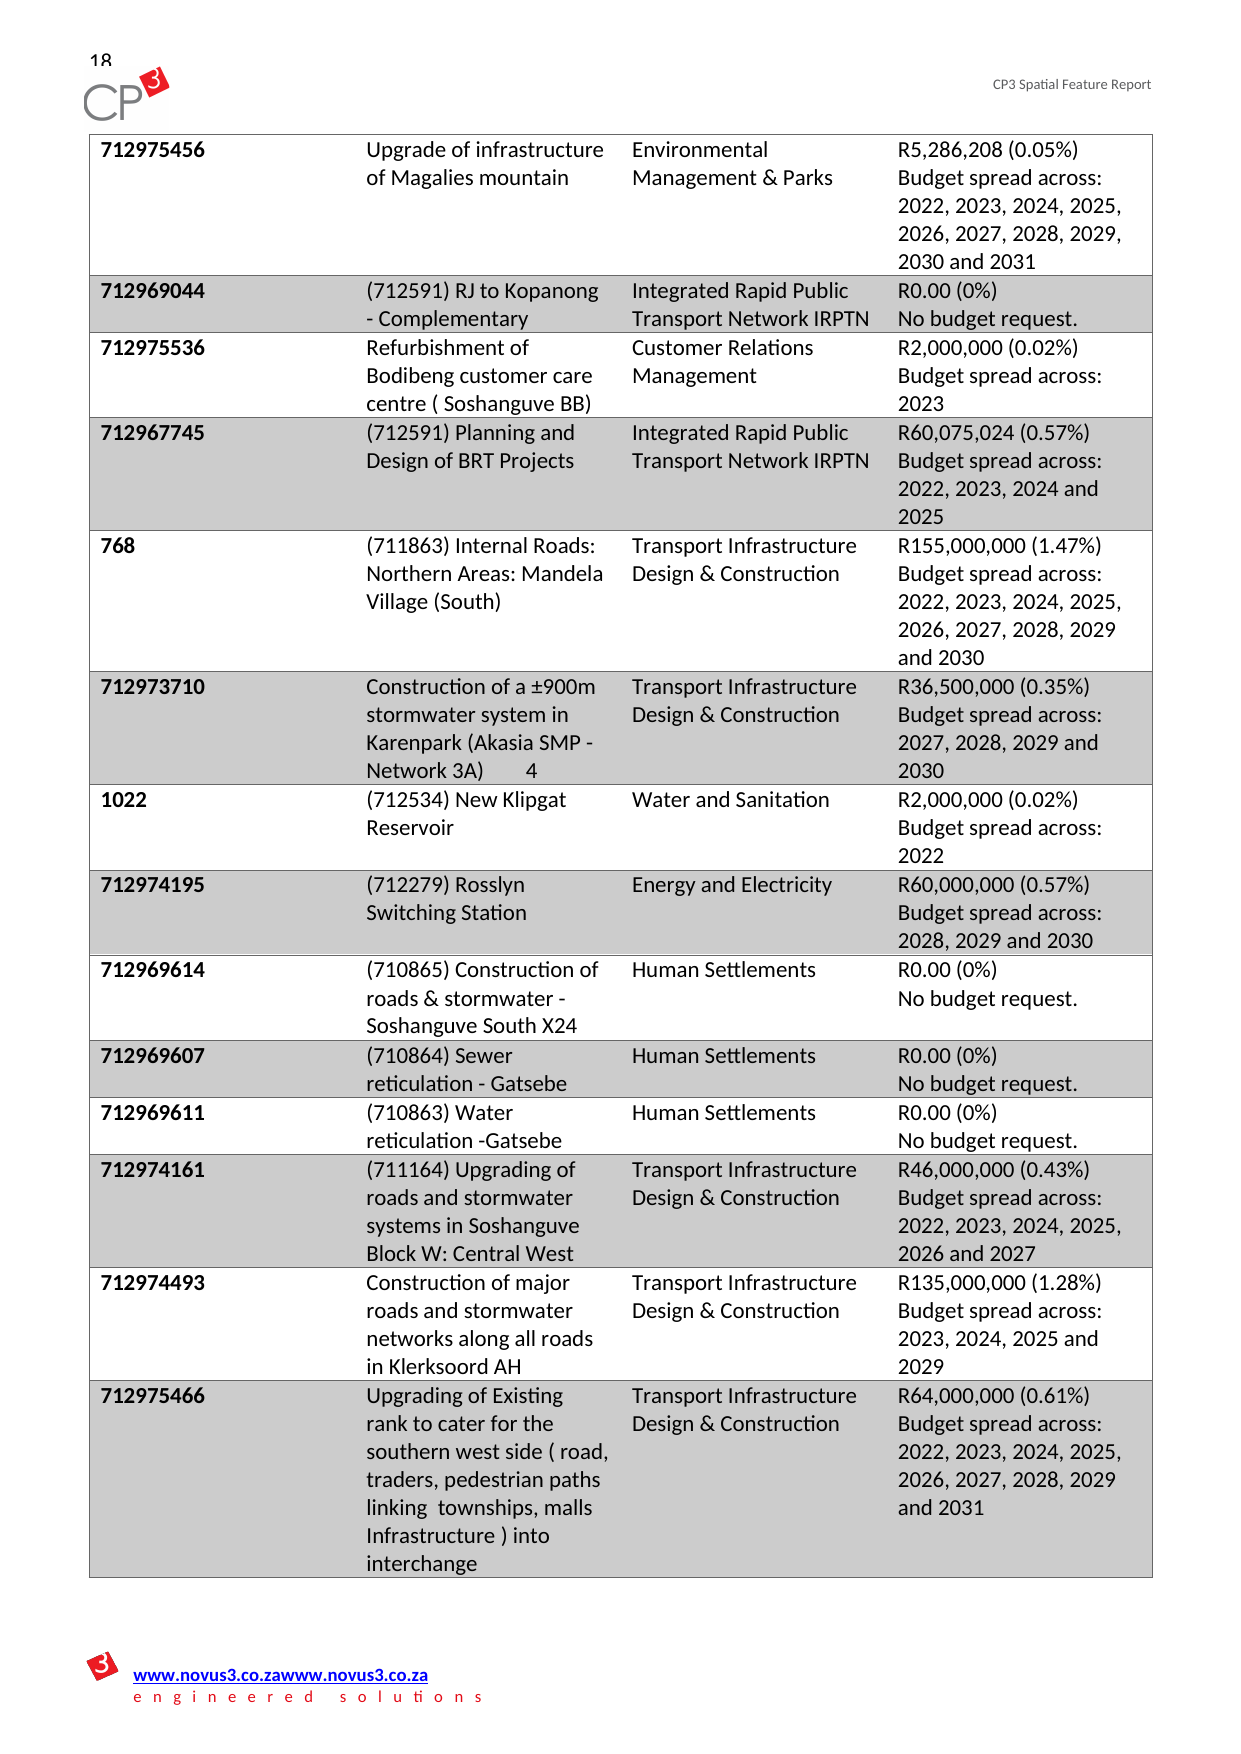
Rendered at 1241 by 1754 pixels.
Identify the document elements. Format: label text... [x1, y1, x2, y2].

table_cell 712969044 [90, 276, 355, 332]
table_cell R36,500,000 (0.35%) Budget spread across: 2027, 2028, 2029 and 2030 [886, 672, 1152, 784]
table_cell Transport Infrastructure Design & Construction [621, 1381, 886, 1577]
table_cell R0.00 (0%) No budget request. [886, 1041, 1152, 1097]
table_cell Integrated Rapid Public Transport Network IRPTN [621, 276, 886, 332]
table_cell 712974493 [90, 1268, 355, 1380]
table_cell Upgrade of infrastructure of Magalies mountain [355, 135, 621, 275]
table_cell R135,000,000 (1.28%) Budget spread across: 2023, 2024, 2025 and 2029 [886, 1268, 1152, 1380]
picture [86, 1651, 119, 1681]
table_cell Construction of a ±900m stormwater system in Karenpark (Akasia SMP - Network 3A) 4 [355, 672, 621, 784]
table_cell 768 [90, 531, 355, 671]
table_cell 712974161 [90, 1155, 355, 1267]
table_cell R5,286,208 (0.05%) Budget spread across: 2022, 2023, 2024, 2025, 2026, 2027, 2028, 2029, 2030 and 2031 [886, 135, 1152, 275]
table_cell Transport Infrastructure Design & Construction [621, 531, 886, 671]
table_cell R0.00 (0%) No budget request. [886, 956, 1152, 1040]
table_cell 712969611 [90, 1098, 355, 1154]
table_cell R2,000,000 (0.02%) Budget spread across: 2022 [886, 785, 1152, 869]
table_cell Customer Relations Management [621, 333, 886, 417]
table_cell Refurbishment of Bodibeng customer care centre ( Soshanguve BB) [355, 333, 621, 417]
table_cell 1022 [90, 785, 355, 869]
table_cell Water and Sanitation [621, 785, 886, 869]
table_cell 712973710 [90, 672, 355, 784]
table_cell (712279) Rosslyn Switching Station [355, 871, 621, 954]
table_cell (711863) Internal Roads: Northern Areas: Mandela Village (South) [355, 531, 621, 671]
table_cell 712969607 [90, 1041, 355, 1097]
table_cell Transport Infrastructure Design & Construction [621, 1268, 886, 1380]
table_cell (710863) Water reticulation -Gatsebe [355, 1098, 621, 1154]
table_cell R60,075,024 (0.57%) Budget spread across: 2022, 2023, 2024 and 2025 [886, 418, 1152, 530]
table_cell 712974195 [90, 871, 355, 954]
table_cell Construction of major roads and stormwater networks along all roads in Klerksoord AH [355, 1268, 621, 1380]
table_cell (710865) Construction of roads & stormwater - Soshanguve South X24 [355, 956, 621, 1040]
table_cell R46,000,000 (0.43%) Budget spread across: 2022, 2023, 2024, 2025, 2026 and 2027 [886, 1155, 1152, 1267]
table_cell Human Settlements [621, 1041, 886, 1097]
table_cell 712975536 [90, 333, 355, 417]
table_cell Transport Infrastructure Design & Construction [621, 672, 886, 784]
table_cell 712975456 [90, 135, 355, 275]
table_cell 712967745 [90, 418, 355, 530]
table_cell (712591) Planning and Design of BRT Projects [355, 418, 621, 530]
picture [83, 66, 170, 132]
table_cell R0.00 (0%) No budget request. [886, 276, 1152, 332]
table_cell 712975466 [90, 1381, 355, 1577]
table_cell Upgrading of Existing rank to cater for the southern west side ( road, traders, pedestrian paths linking townships, malls Infrastructure ) into interchange [355, 1381, 621, 1577]
table_cell Integrated Rapid Public Transport Network IRPTN [621, 418, 886, 530]
table_cell R60,000,000 (0.57%) Budget spread across: 2028, 2029 and 2030 [886, 871, 1152, 954]
table_cell Environmental Management & Parks [621, 135, 886, 275]
table_cell (710864) Sewer reticulation - Gatsebe [355, 1041, 621, 1097]
table_cell R0.00 (0%) No budget request. [886, 1098, 1152, 1154]
table_cell R155,000,000 (1.47%) Budget spread across: 2022, 2023, 2024, 2025, 2026, 2027, 2028, 2029 and 2030 [886, 531, 1152, 671]
table_cell R2,000,000 (0.02%) Budget spread across: 2023 [886, 333, 1152, 417]
table_cell Human Settlements [621, 956, 886, 1040]
table_cell Human Settlements [621, 1098, 886, 1154]
table_cell Transport Infrastructure Design & Construction [621, 1155, 886, 1267]
table_cell R64,000,000 (0.61%) Budget spread across: 2022, 2023, 2024, 2025, 2026, 2027, 2028, 2029 and 2031 [886, 1381, 1152, 1577]
table_cell 712969614 [90, 956, 355, 1040]
table_cell Energy and Electricity [621, 871, 886, 954]
table_cell (712591) RJ to Kopanong - Complementary [355, 276, 621, 332]
table_cell (712534) New Klipgat Reservoir [355, 785, 621, 869]
table_cell (711164) Upgrading of roads and stormwater systems in Soshanguve Block W: Central West [355, 1155, 621, 1267]
